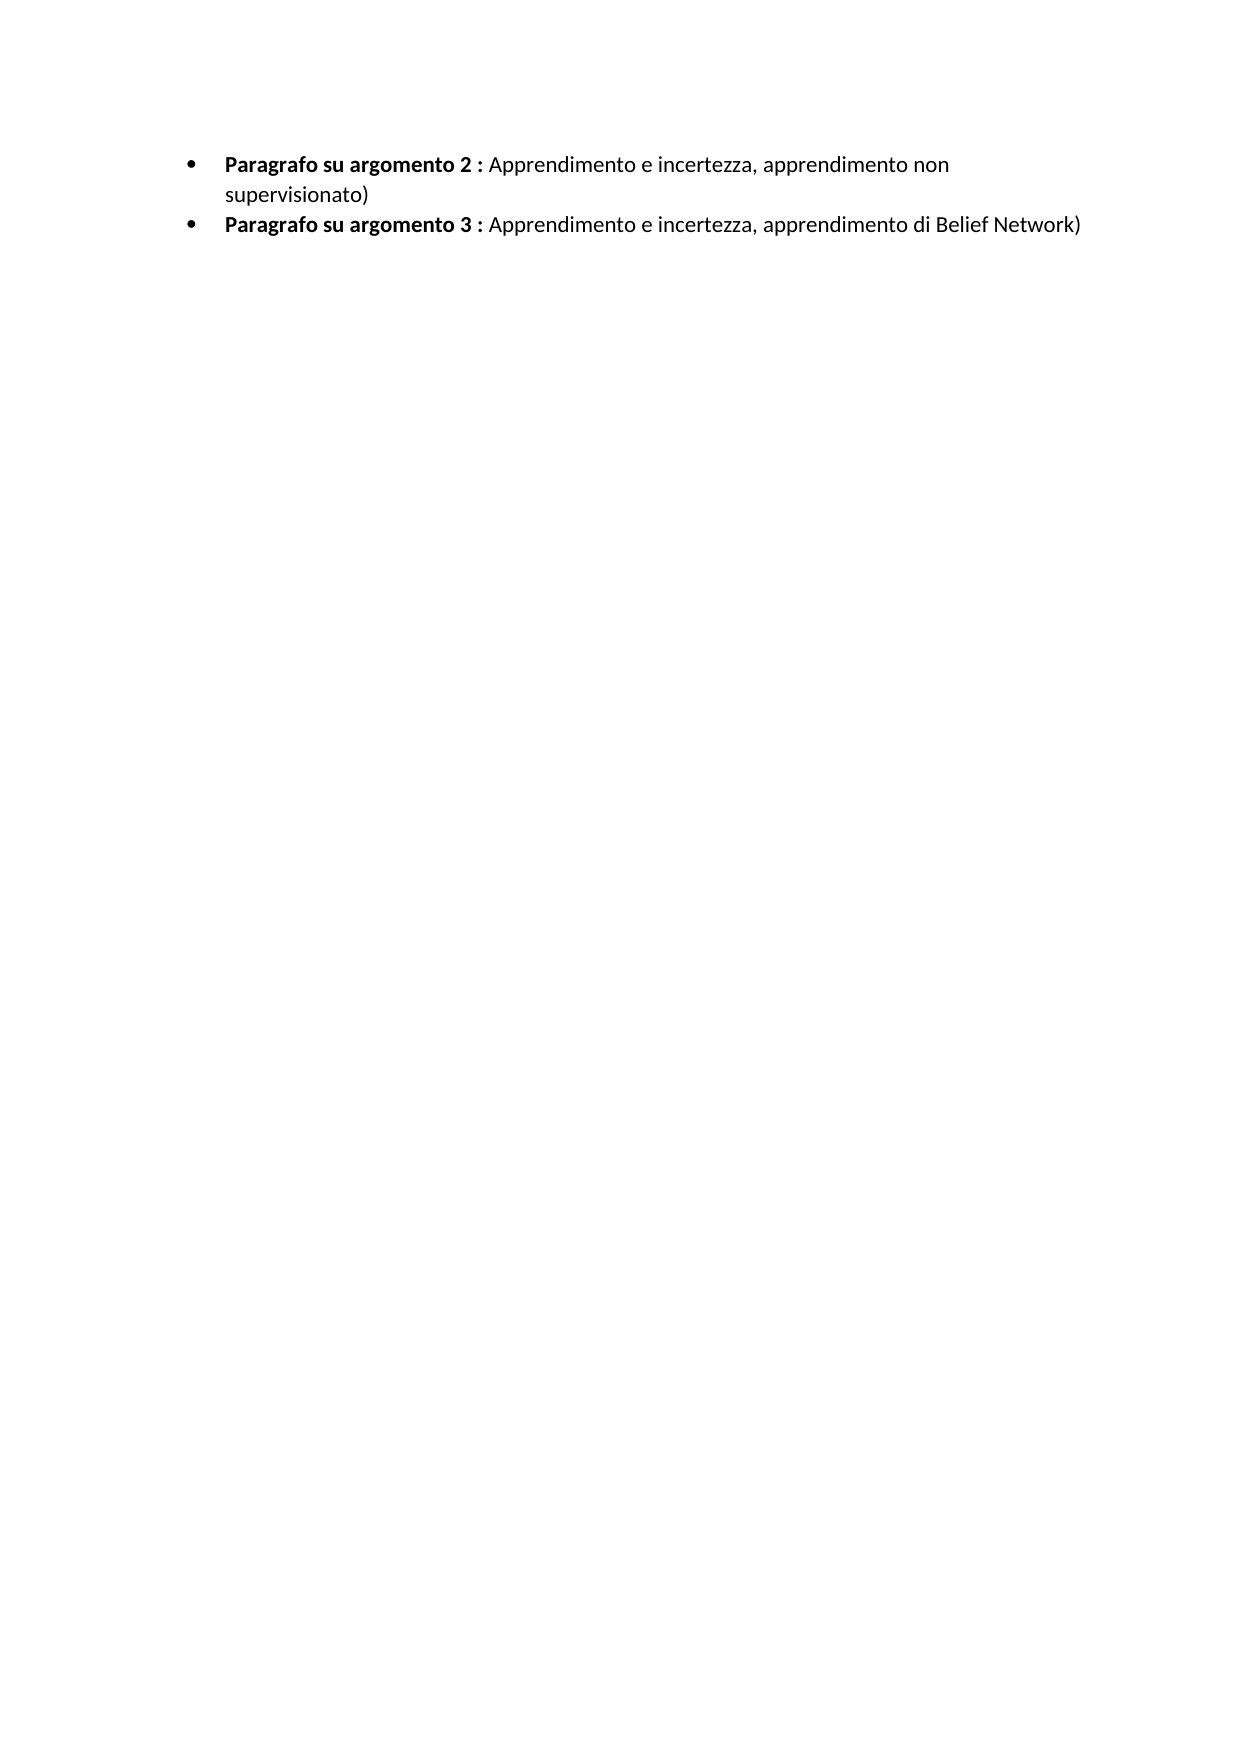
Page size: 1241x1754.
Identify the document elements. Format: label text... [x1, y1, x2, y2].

list Paragrafo su argomento 3 : Apprendimento e incertezza, apprendimento di Belief Network) [187, 210, 1090, 238]
list Paragrafo su argomento 2 : Apprendimento e incertezza, apprendimento non supervisionato) [187, 150, 1090, 208]
